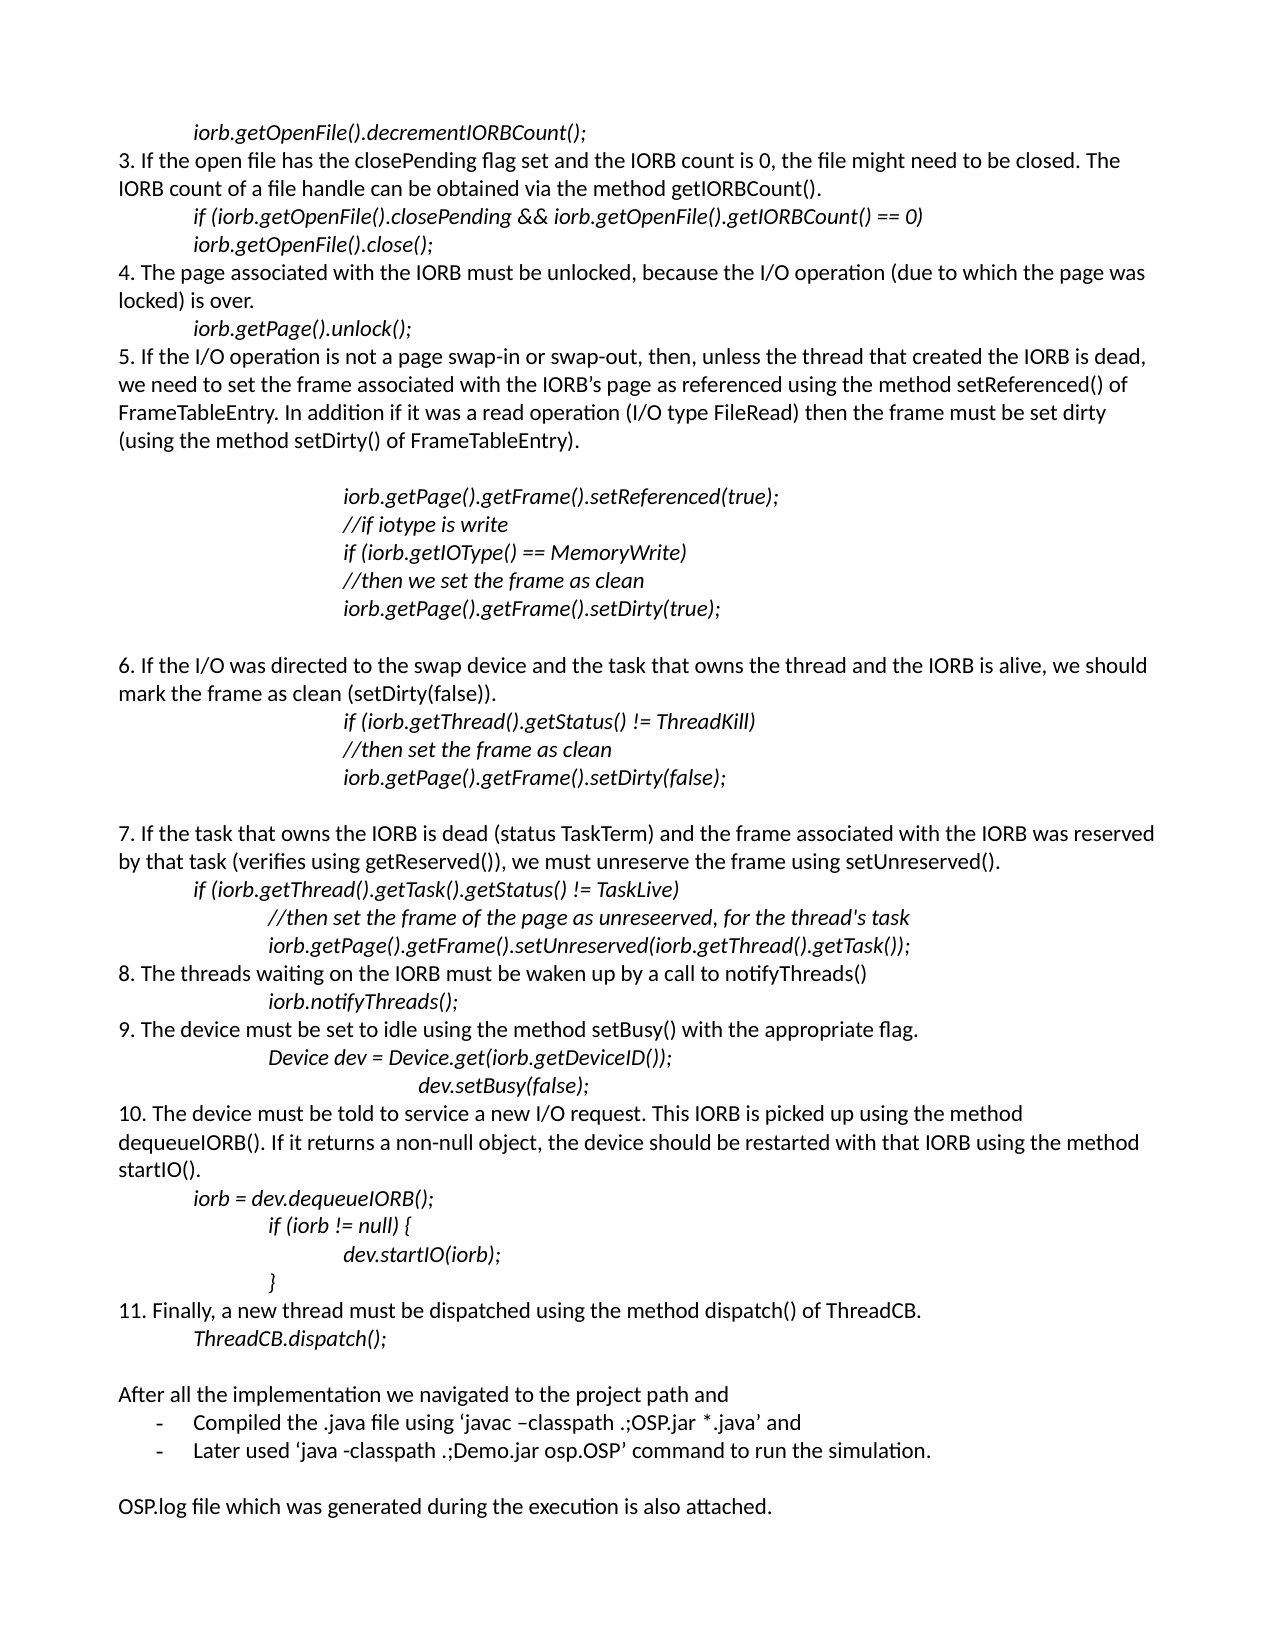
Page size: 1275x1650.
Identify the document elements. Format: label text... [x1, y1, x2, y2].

text if (iorb != null) { [118, 1212, 1157, 1240]
text } [118, 1268, 1157, 1296]
text 10. The device must be told to service a new I/O request. This IORB is picked up using the method dequeueIORB(). If it returns a non-null object, the device should be restarted with that IORB using the method startIO(). [118, 1099, 1157, 1184]
text iorb.getPage().getFrame().setDirty(true); [118, 594, 1157, 622]
text 11. Finally, a new thread must be dispatched using the method dispatch() of ThreadCB. ThreadCB.dispatch(); [118, 1296, 1157, 1352]
text After all the implementation we navigated to the project path and [118, 1380, 1157, 1408]
text iorb.getPage().getFrame().setDirty(false); [118, 763, 1157, 791]
text 5. If the I/O operation is not a page swap-in or swap-out, then, unless the thread that created the IORB is dead, we need to set the frame associated with the IORB’s page as referenced using the method setReferenced() of FrameTableEntry. In addition if it was a read operation (I/O type FileRead) then the frame must be set dirty (using the method setDirty() of FrameTableEntry). [118, 342, 1157, 454]
text //if iotype is write [118, 510, 1157, 538]
text if (iorb.getOpenFile().closePending && iorb.getOpenFile().getIORBCount() == 0) [118, 202, 1157, 230]
text if (iorb.getIOType() == MemoryWrite) [118, 538, 1157, 566]
text 6. If the I/O was directed to the swap device and the task that owns the thread and the IORB is alive, we should mark the frame as clean (setDirty(false)). [118, 651, 1157, 707]
text //then we set the frame as clean [118, 566, 1157, 594]
text iorb.getPage().getFrame().setUnreserved(iorb.getThread().getTask()); [118, 931, 1157, 959]
text iorb = dev.dequeueIORB(); [118, 1184, 1157, 1212]
text 3. If the open file has the closePending flag set and the IORB count is 0, the file might need to be closed. The IORB count of a file handle can be obtained via the method getIORBCount(). [118, 146, 1157, 202]
text iorb.getPage().unlock(); [118, 314, 1157, 342]
list Later used ‘java -classpath .;Demo.jar osp.OSP’ command to run the simulation. [156, 1436, 1157, 1464]
text 8. The threads waiting on the IORB must be waken up by a call to notifyThreads() [118, 959, 1157, 987]
text if (iorb.getThread().getTask().getStatus() != TaskLive) [118, 875, 1157, 903]
text //then set the frame of the page as unreseerved, for the thread's task [118, 903, 1157, 931]
text iorb.getPage().getFrame().setReferenced(true); [118, 482, 1157, 510]
text dev.setBusy(false); [193, 1072, 1157, 1099]
text OSP.log file which was generated during the execution is also attached. [118, 1492, 1157, 1520]
text iorb.notifyThreads(); [193, 987, 1157, 1016]
text iorb.getOpenFile().decrementIORBCount(); [118, 118, 1157, 146]
text iorb.getOpenFile().close(); 4. The page associated with the IORB must be unlocked, because the I/O operation (due to which the page was locked) is over. [118, 230, 1157, 314]
text 7. If the task that owns the IORB is dead (status TaskTerm) and the frame associated with the IORB was reserved by that task (verifies using getReserved()), we must unreserve the frame using setUnreserved(). [118, 819, 1157, 875]
text //then set the frame as clean [118, 735, 1157, 763]
text Device dev = Device.get(iorb.getDeviceID()); [193, 1043, 1157, 1072]
text 9. The device must be set to idle using the method setBusy() with the appropriate flag. [118, 1016, 1157, 1043]
text dev.startIO(iorb); [118, 1240, 1157, 1268]
text if (iorb.getThread().getStatus() != ThreadKill) [118, 707, 1157, 735]
list Compiled the .java file using ‘javac –classpath .;OSP.jar *.java’ and [156, 1408, 1157, 1436]
